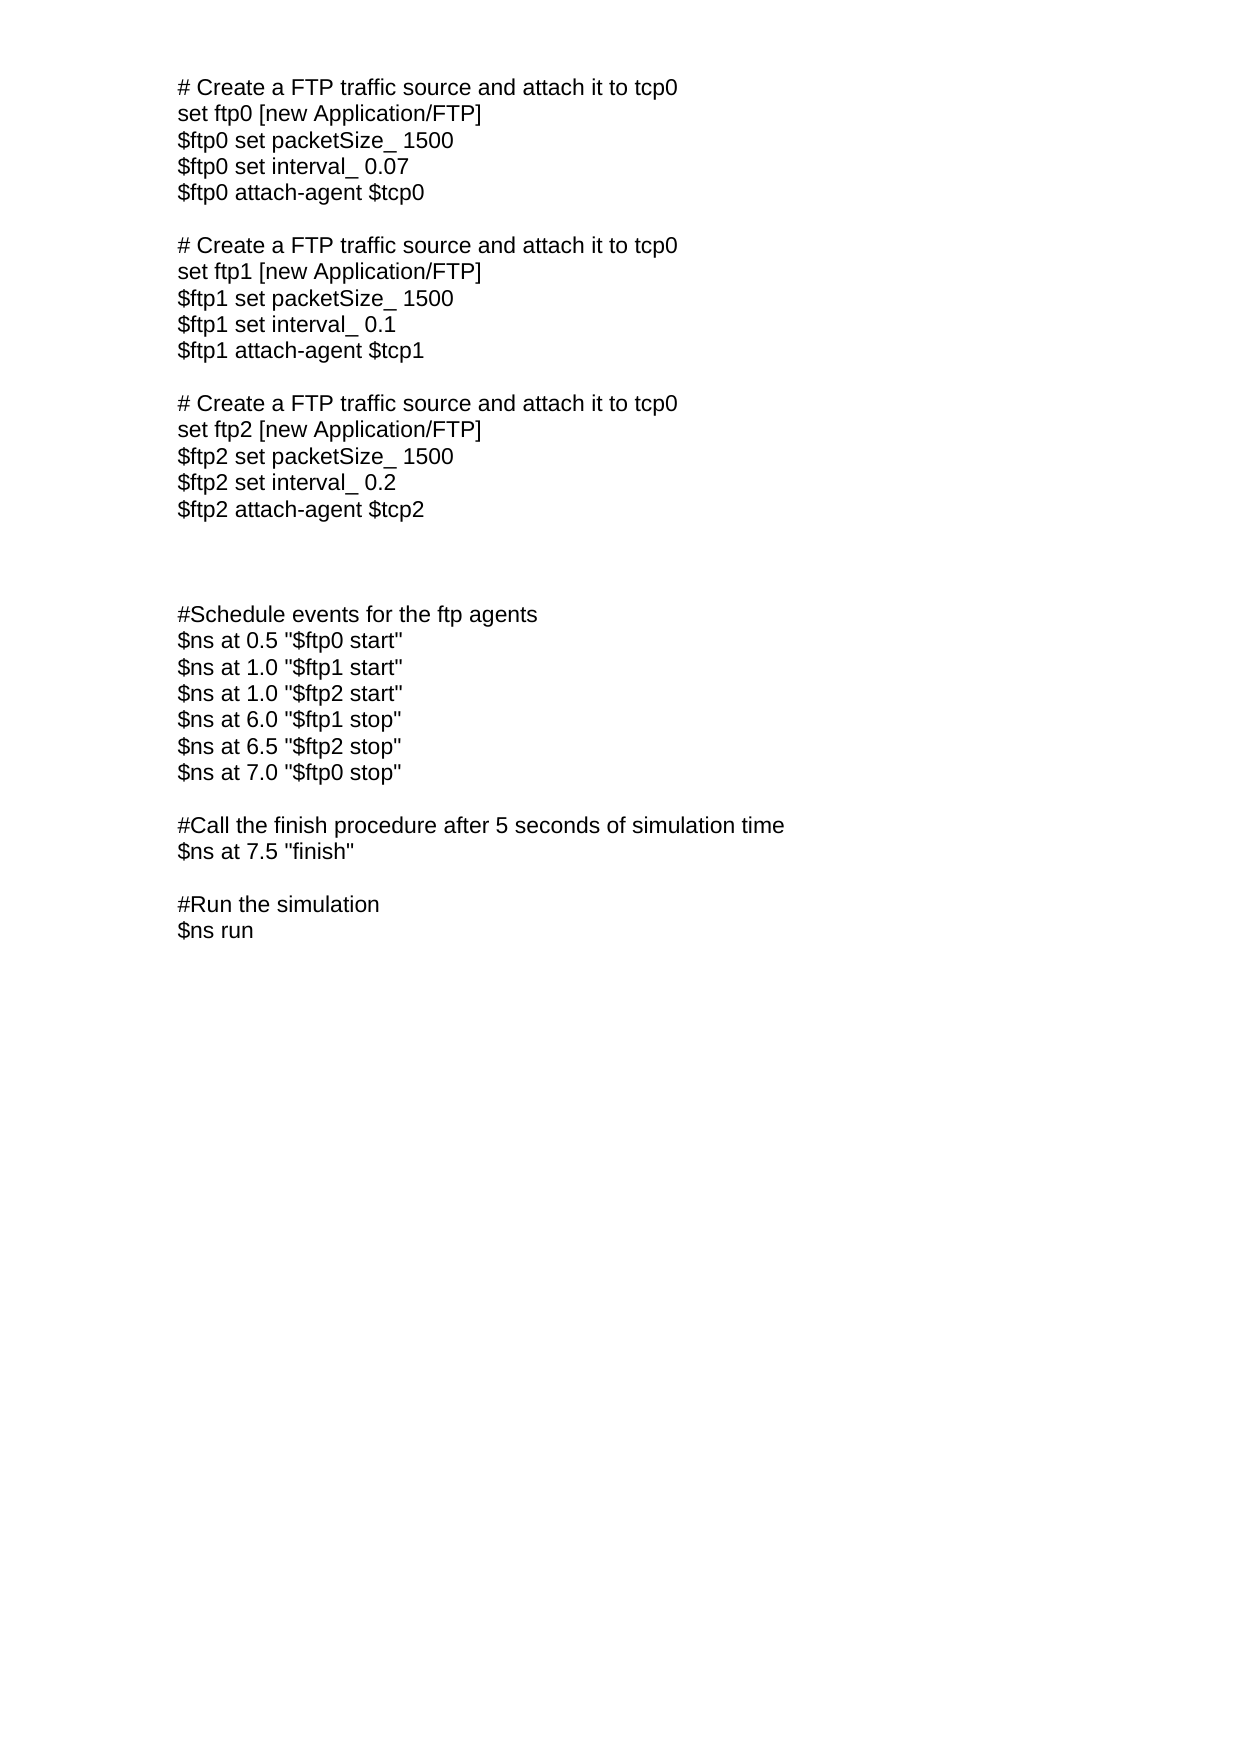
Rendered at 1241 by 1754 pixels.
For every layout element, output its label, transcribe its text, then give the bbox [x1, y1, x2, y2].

text $ns at 0.5 "$ftp0 start" [177, 627, 1163, 654]
text $ftp1 attach-agent $tcp1 [177, 337, 1163, 364]
text $ns at 1.0 "$ftp2 start" [177, 680, 1163, 706]
text $ns at 7.0 "$ftp0 stop" [177, 759, 1163, 785]
text $ftp0 set packetSize_ 1500 [177, 127, 1163, 153]
text set ftp2 [new Application/FTP] [177, 416, 1163, 443]
text $ns at 6.5 "$ftp2 stop" [177, 733, 1163, 759]
text $ns run [177, 917, 1163, 943]
text $ftp2 set interval_ 0.2 [177, 469, 1163, 496]
text $ns at 1.0 "$ftp1 start" [177, 654, 1163, 680]
text # Create a FTP traffic source and attach it to tcp0 [177, 74, 1163, 100]
text # Create a FTP traffic source and attach it to tcp0 [177, 390, 1163, 416]
text #Call the finish procedure after 5 seconds of simulation time [177, 812, 1163, 838]
text # Create a FTP traffic source and attach it to tcp0 [177, 232, 1163, 258]
text set ftp0 [new Application/FTP] [177, 100, 1163, 127]
text $ftp0 set interval_ 0.07 [177, 153, 1163, 179]
text $ftp2 set packetSize_ 1500 [177, 443, 1163, 469]
text set ftp1 [new Application/FTP] [177, 258, 1163, 285]
text $ns at 7.5 "finish" [177, 838, 1163, 864]
text $ns at 6.0 "$ftp1 stop" [177, 706, 1163, 733]
text $ftp1 set packetSize_ 1500 [177, 285, 1163, 311]
text $ftp1 set interval_ 0.1 [177, 311, 1163, 337]
text $ftp0 attach-agent $tcp0 [177, 179, 1163, 206]
text #Schedule events for the ftp agents [177, 601, 1163, 627]
text $ftp2 attach-agent $tcp2 [177, 496, 1163, 522]
text #Run the simulation [177, 891, 1163, 917]
